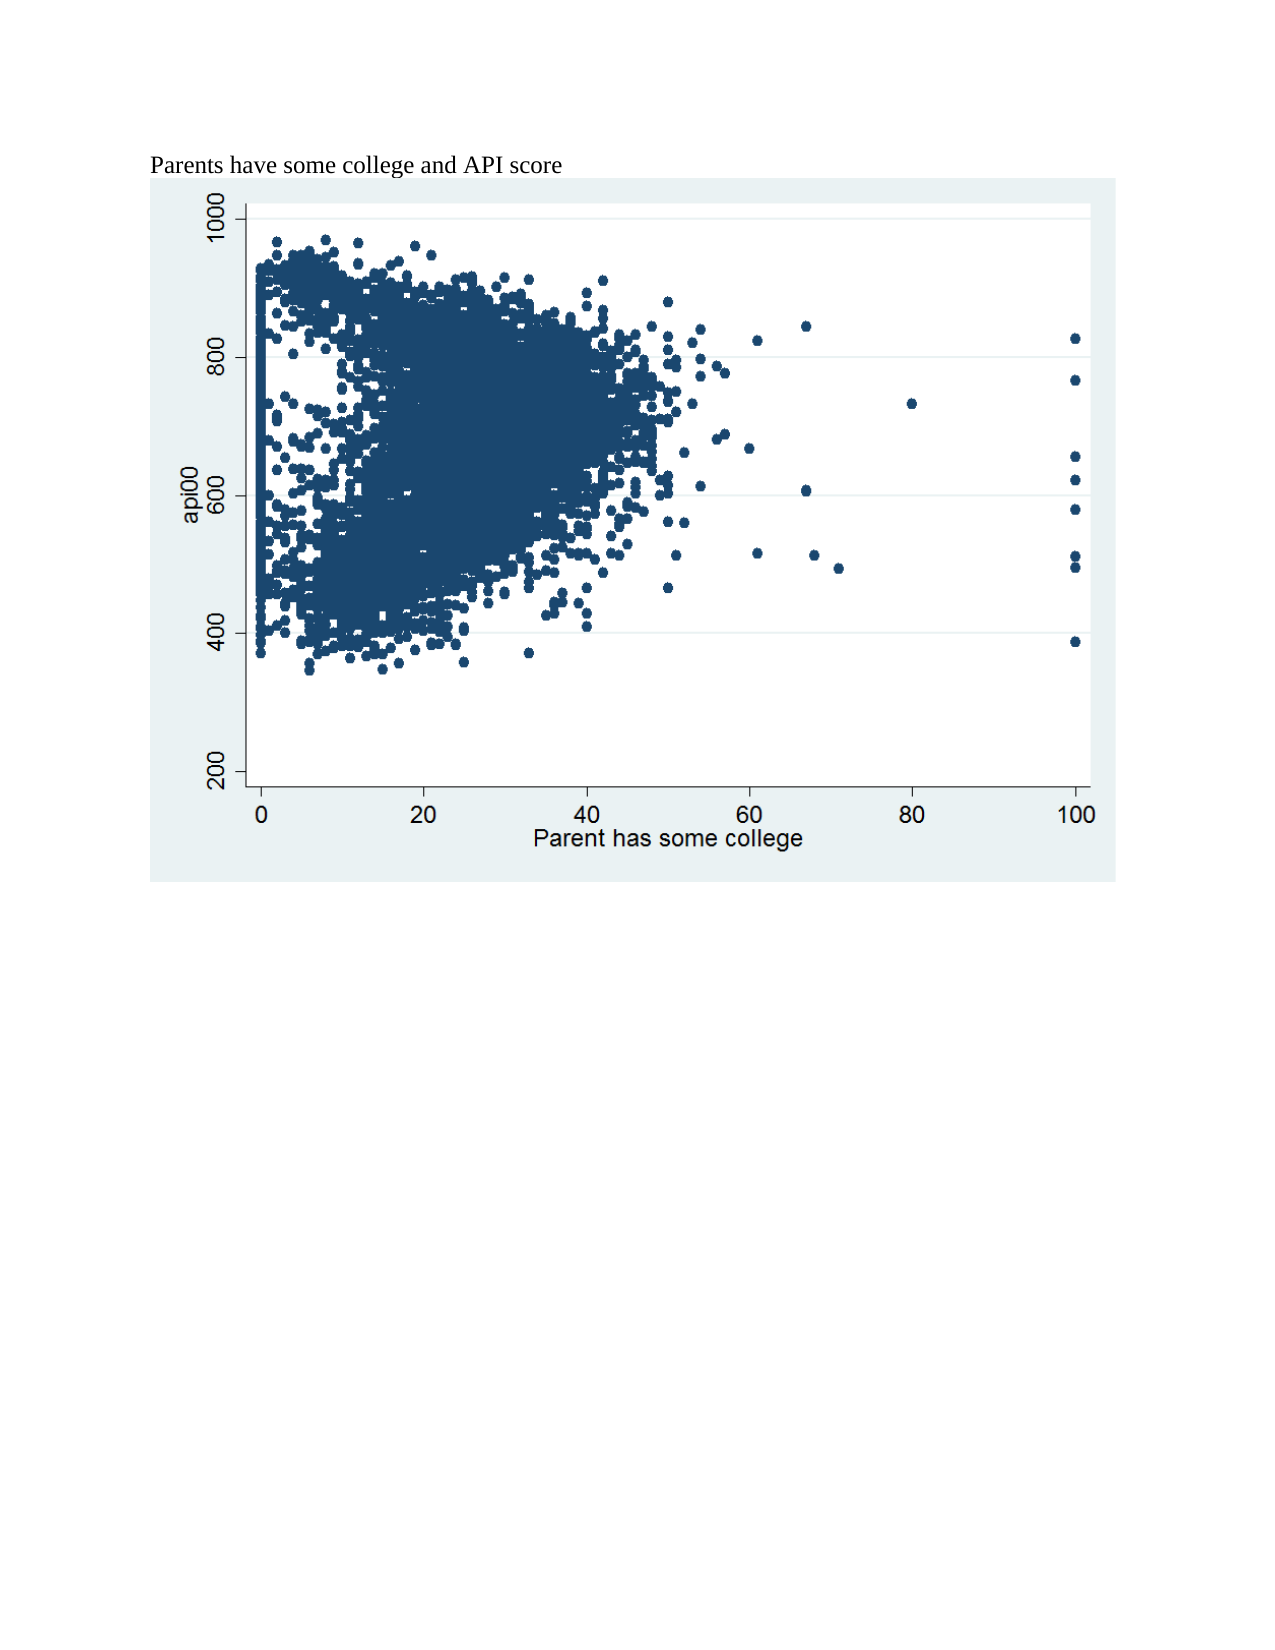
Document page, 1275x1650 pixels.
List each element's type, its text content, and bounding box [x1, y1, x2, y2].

picture [150, 178, 1116, 882]
text Parents have some college and API score [150, 150, 1125, 179]
